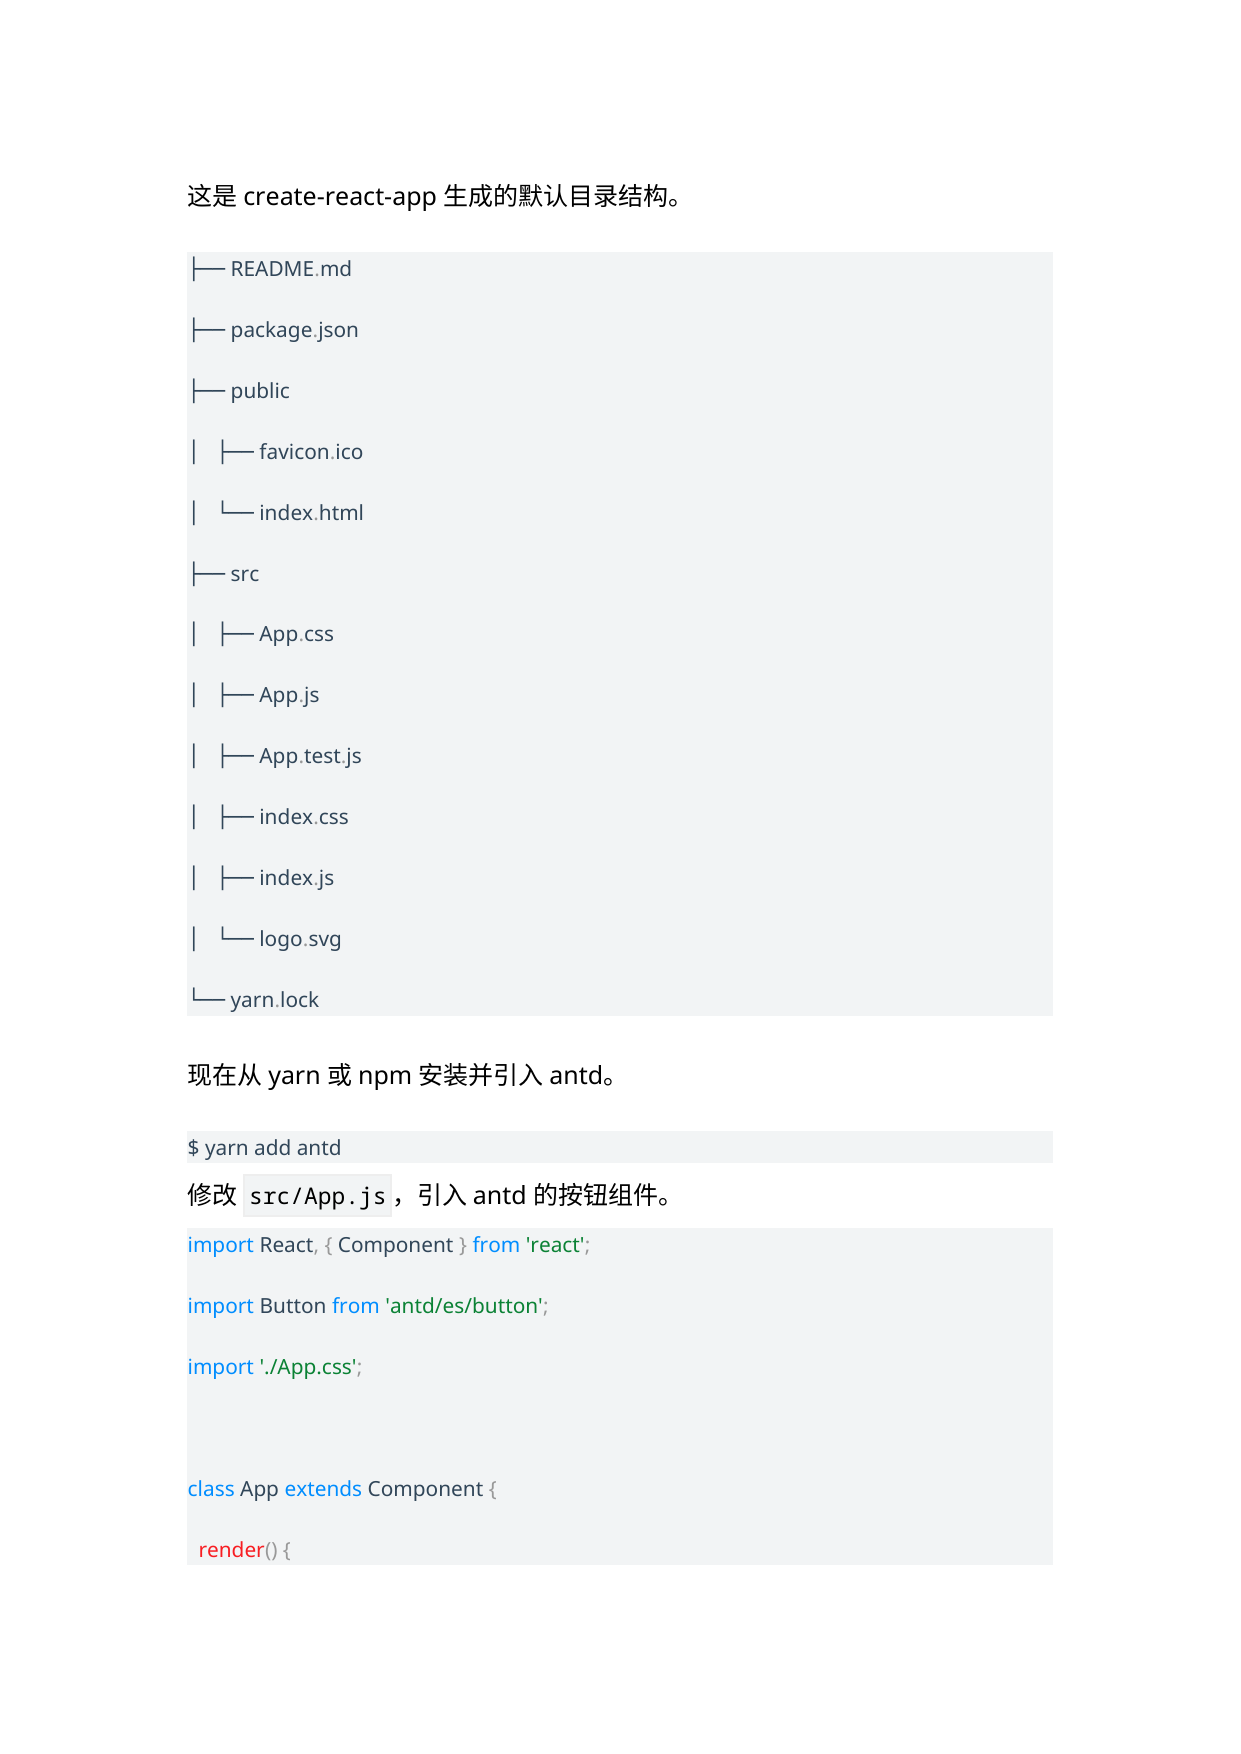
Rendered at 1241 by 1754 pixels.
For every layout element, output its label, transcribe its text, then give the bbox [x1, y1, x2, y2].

text import Button from 'antd/es/button'; [187, 1289, 1053, 1322]
text │ └── index.html [187, 496, 1053, 528]
text class App extends Component { [187, 1472, 1053, 1504]
text render() { [187, 1533, 1053, 1565]
text └── yarn.lock [187, 983, 1053, 1016]
text │ ├── index.js [187, 861, 1053, 894]
text │ └── logo.svg [187, 922, 1053, 955]
text $ yarn add antd [187, 1131, 1053, 1163]
text ├── src [187, 557, 1053, 589]
text 现在从 yarn 或 npm 安装并引入 antd。 [187, 1041, 1053, 1106]
text │ ├── favicon.ico [187, 435, 1053, 467]
text 修改 src/App.js，引入 antd 的按钮组件。 [187, 1163, 1053, 1228]
text import './App.css'; [187, 1350, 1053, 1383]
text 这是 create-react-app 生成的默认目录结构。 [187, 162, 1053, 227]
text │ ├── App.css [187, 618, 1053, 650]
text │ ├── App.test.js [187, 739, 1053, 772]
text ├── package.json [187, 313, 1053, 345]
text │ ├── App.js [187, 678, 1053, 711]
text ├── public [187, 374, 1053, 406]
text ├── README.md [187, 252, 1053, 284]
text import React, { Component } from 'react'; [187, 1228, 1053, 1261]
text │ ├── index.css [187, 800, 1053, 833]
